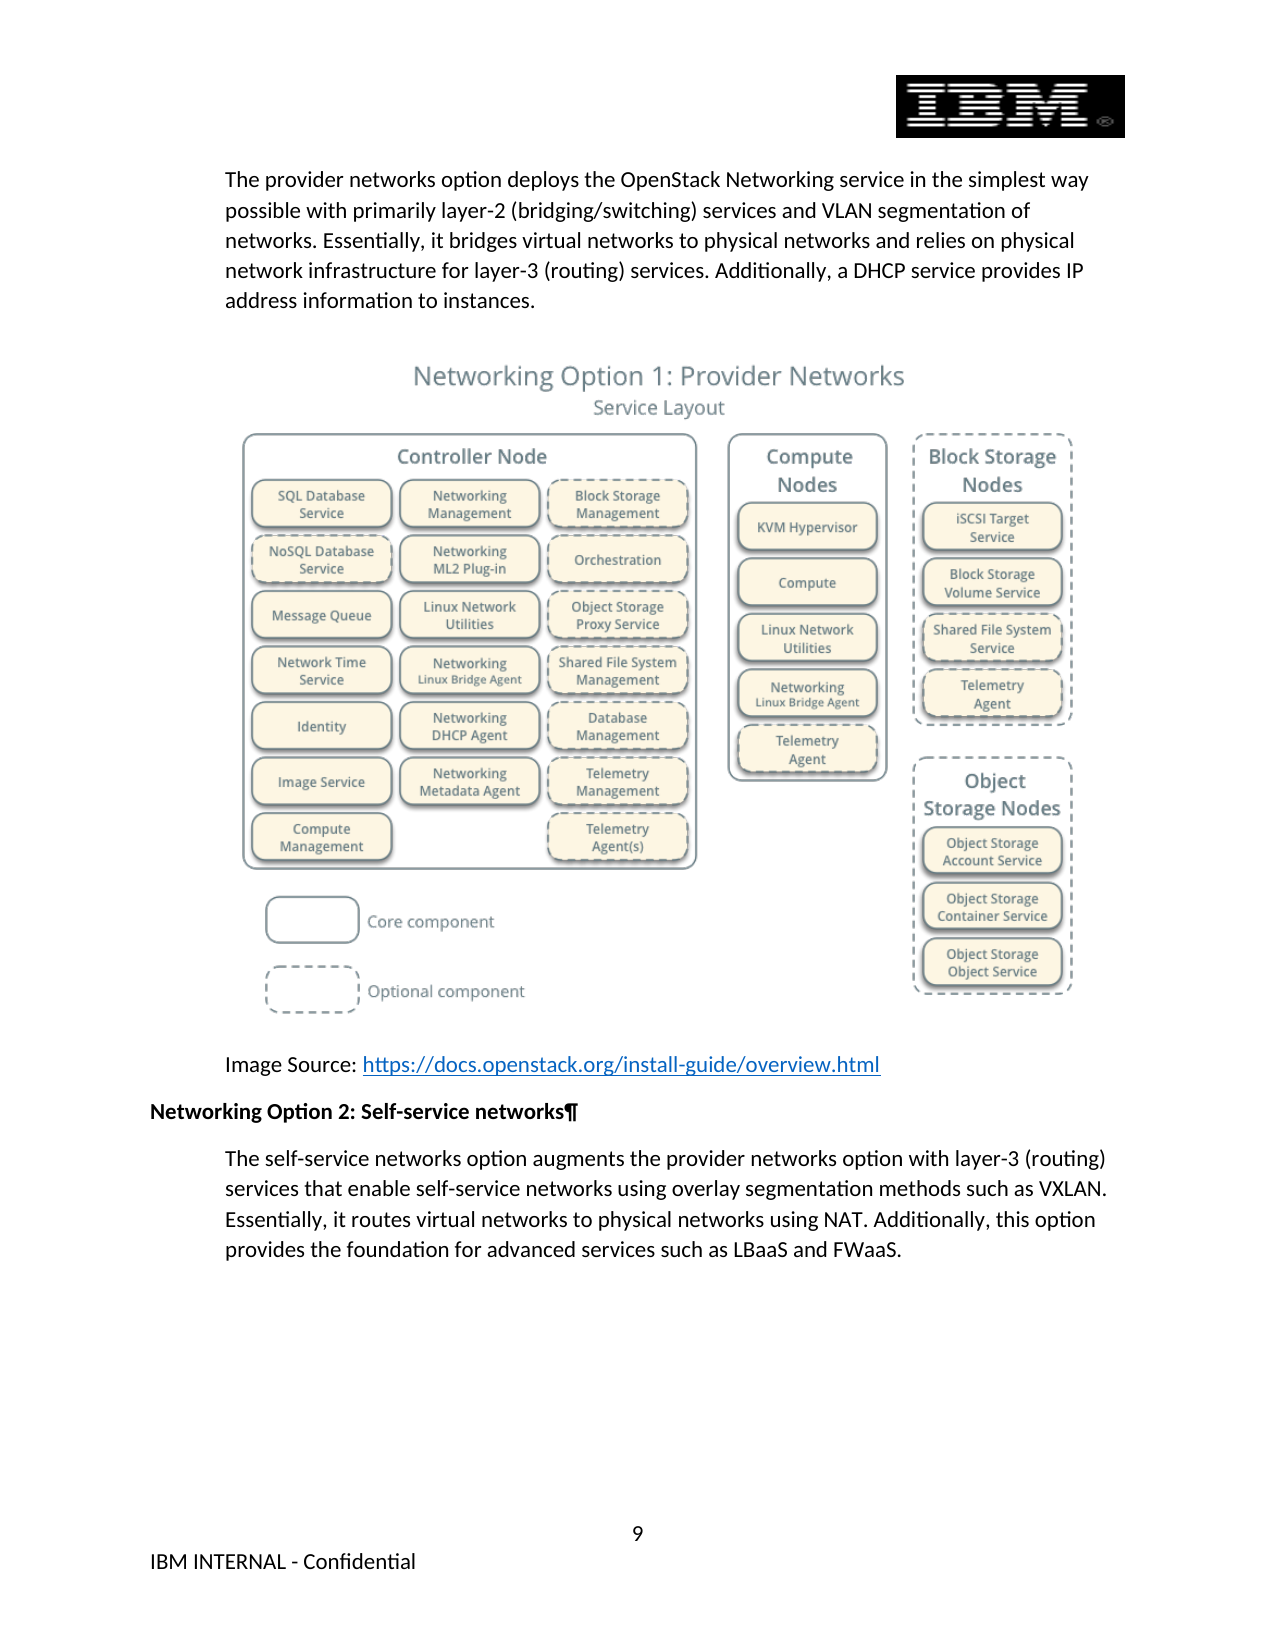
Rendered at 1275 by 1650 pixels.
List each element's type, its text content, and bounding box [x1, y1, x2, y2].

text Image Source: https://docs.openstack.org/install-guide/overview.html [225, 1051, 1125, 1079]
text The provider networks option deploys the OpenStack Networking service in the simplest way possible with primarily layer-2 (bridging/switching) services and VLAN segmentation of networks. Essentially, it bridges virtual networks to physical networks and relies on physical network infrastructure for layer-3 (routing) services. Additionally, a DHCP service provides IP address information to instances. [225, 166, 1125, 314]
picture [896, 75, 1125, 138]
text The self-service networks option augments the provider networks option with layer-3 (routing) services that enable self-service networks using overlay segmentation methods such as VXLAN. Essentially, it routes virtual networks to physical networks using NAT. Additionally, this option provides the foundation for advanced services such as LBaaS and FWaaS. [225, 1144, 1125, 1263]
picture [225, 333, 1090, 1032]
text Networking Option 2: Self-service networks¶ [150, 1097, 1125, 1126]
